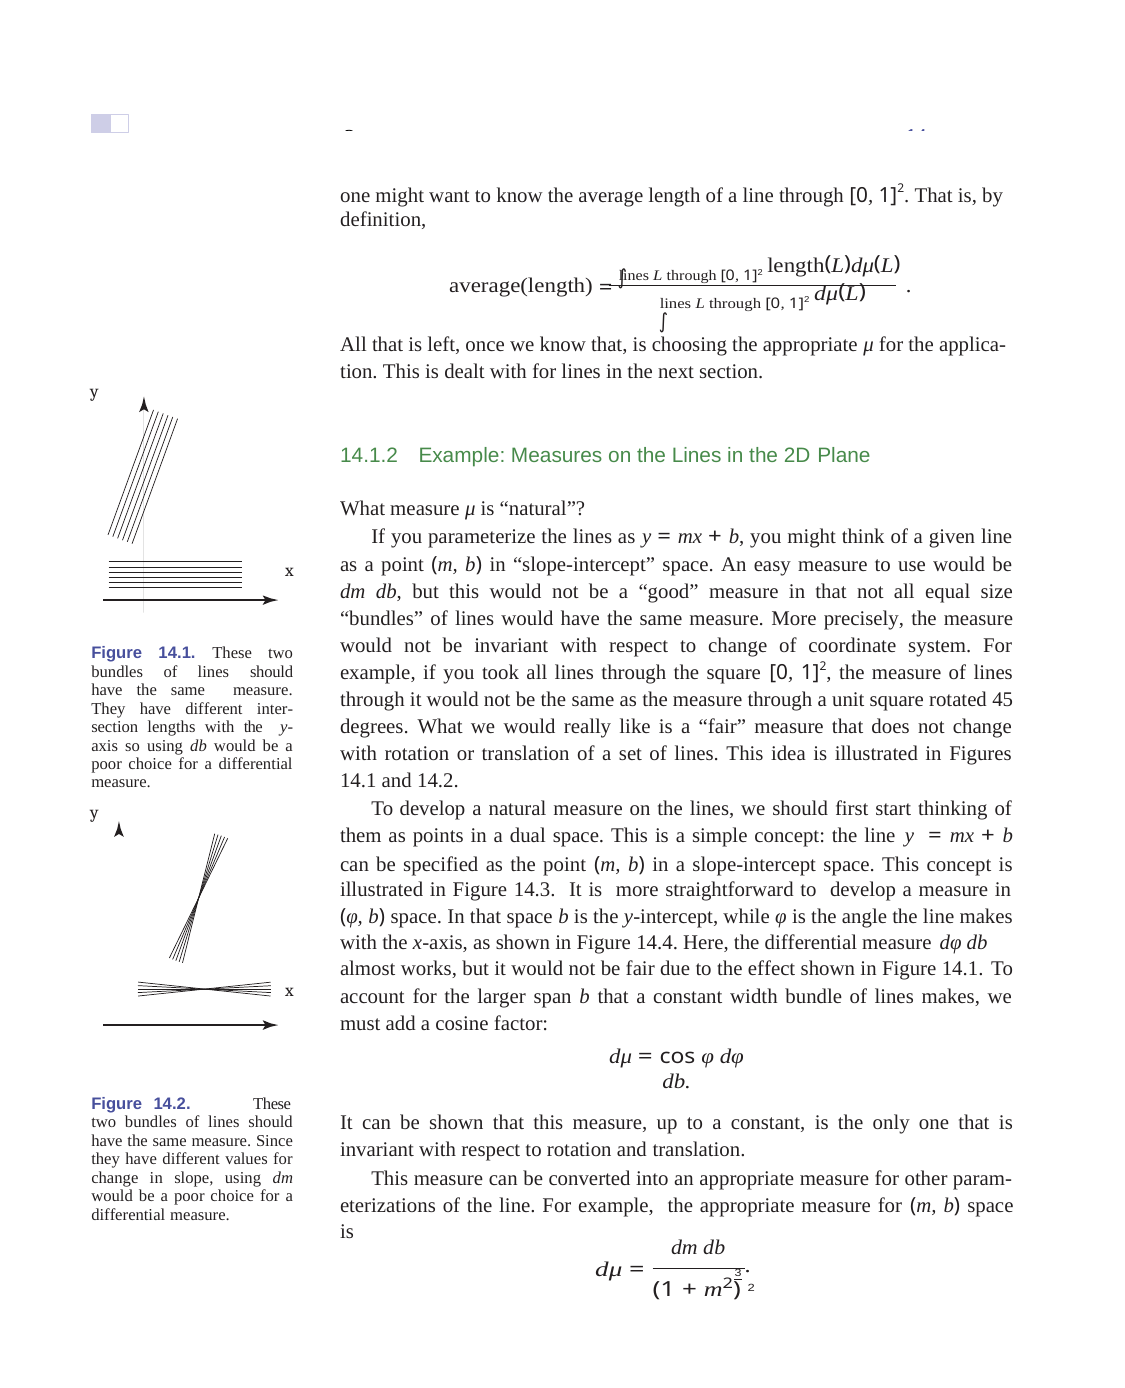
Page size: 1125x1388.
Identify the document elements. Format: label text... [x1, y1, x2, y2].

text To develop a natural measure on the lines, we should first start thinking of them as points in a dual space. This is a simple concept: the line y = mx + b can be specified as the point (m, b) in a slope-intercept space. This concept is illustrated in Figure 14.3. It is more straightforward to develop a measure in (φ, b) space. In that space b is the y-intercept, while φ is the angle the line makes with the x-axis, as shown in Figure 14.4. Here, the differential measure dφ db [340, 796, 1013, 954]
text dm db [671, 1243, 1048, 1258]
text This measure can be converted into an appropriate measure for other param- eterizations of the line. For example, the appropriate measure for (m, b) space is [340, 1166, 1013, 1243]
text What measure μ is “natural”? [340, 496, 1048, 520]
text Figure 14.2. These two bundles of lines should have the same measure. Since they have different values for change in slope, using dm would be a poor choice for a differential measure. [91, 1095, 293, 1224]
text almost works, but it would not be fair due to the effect shown in Figure 14.1. To account for the larger span b that a constant width bundle of lines makes, we must add a cosine factor: [340, 956, 1013, 1035]
text (1 + m2) 2 [652, 1276, 1048, 1302]
list Example: Measures on the Lines in the 2D Plane [340, 443, 1048, 467]
text dμ = cos φ dφ db. [594, 1041, 759, 1093]
text 3 . [734, 1258, 1048, 1276]
text average(length) = lines L through [0, 1]2 length(L)dμ(L) . [449, 255, 1048, 287]
text Figure 14.1. These two bundles of lines should have the same measure. They have different inter- section lengths with the y-axis so using db would be a poor choice for a differential measure. [91, 644, 293, 791]
text If you parameterize the lines as y = mx + b, you might think of a given line as a point (m, b) in “slope-intercept” space. An easy measure to use would be dm db, but this would not be a “good” measure in that not all equal size “bundles” of lines would have the same measure. More precisely, the measure would not be invariant with respect to change of coordinate system. For example, if you took all lines through the square [0, 1]2, the measure of lines through it would not be the same as the measure through a unit square rotated 45 degrees. What we would really like is a “fair” measure that does not change with rotation or translation of a set of lines. This idea is illustrated in Figures 14.1 and 14.2. [340, 522, 1013, 793]
text It can be shown that this measure, up to a constant, is the only one that is invariant with respect to rotation and translation. [340, 1110, 1013, 1161]
text lines L through [0, 1]2 dμ(L) [659, 287, 1048, 314]
text dμ = [79, 1258, 644, 1282]
text one might want to know the average length of a line through [0, 1]2. That is, by definition, [340, 180, 1048, 231]
text All that is left, once we know that, is choosing the appropriate μ for the applica- tion. This is dealt with for lines in the next section. [340, 332, 1020, 383]
